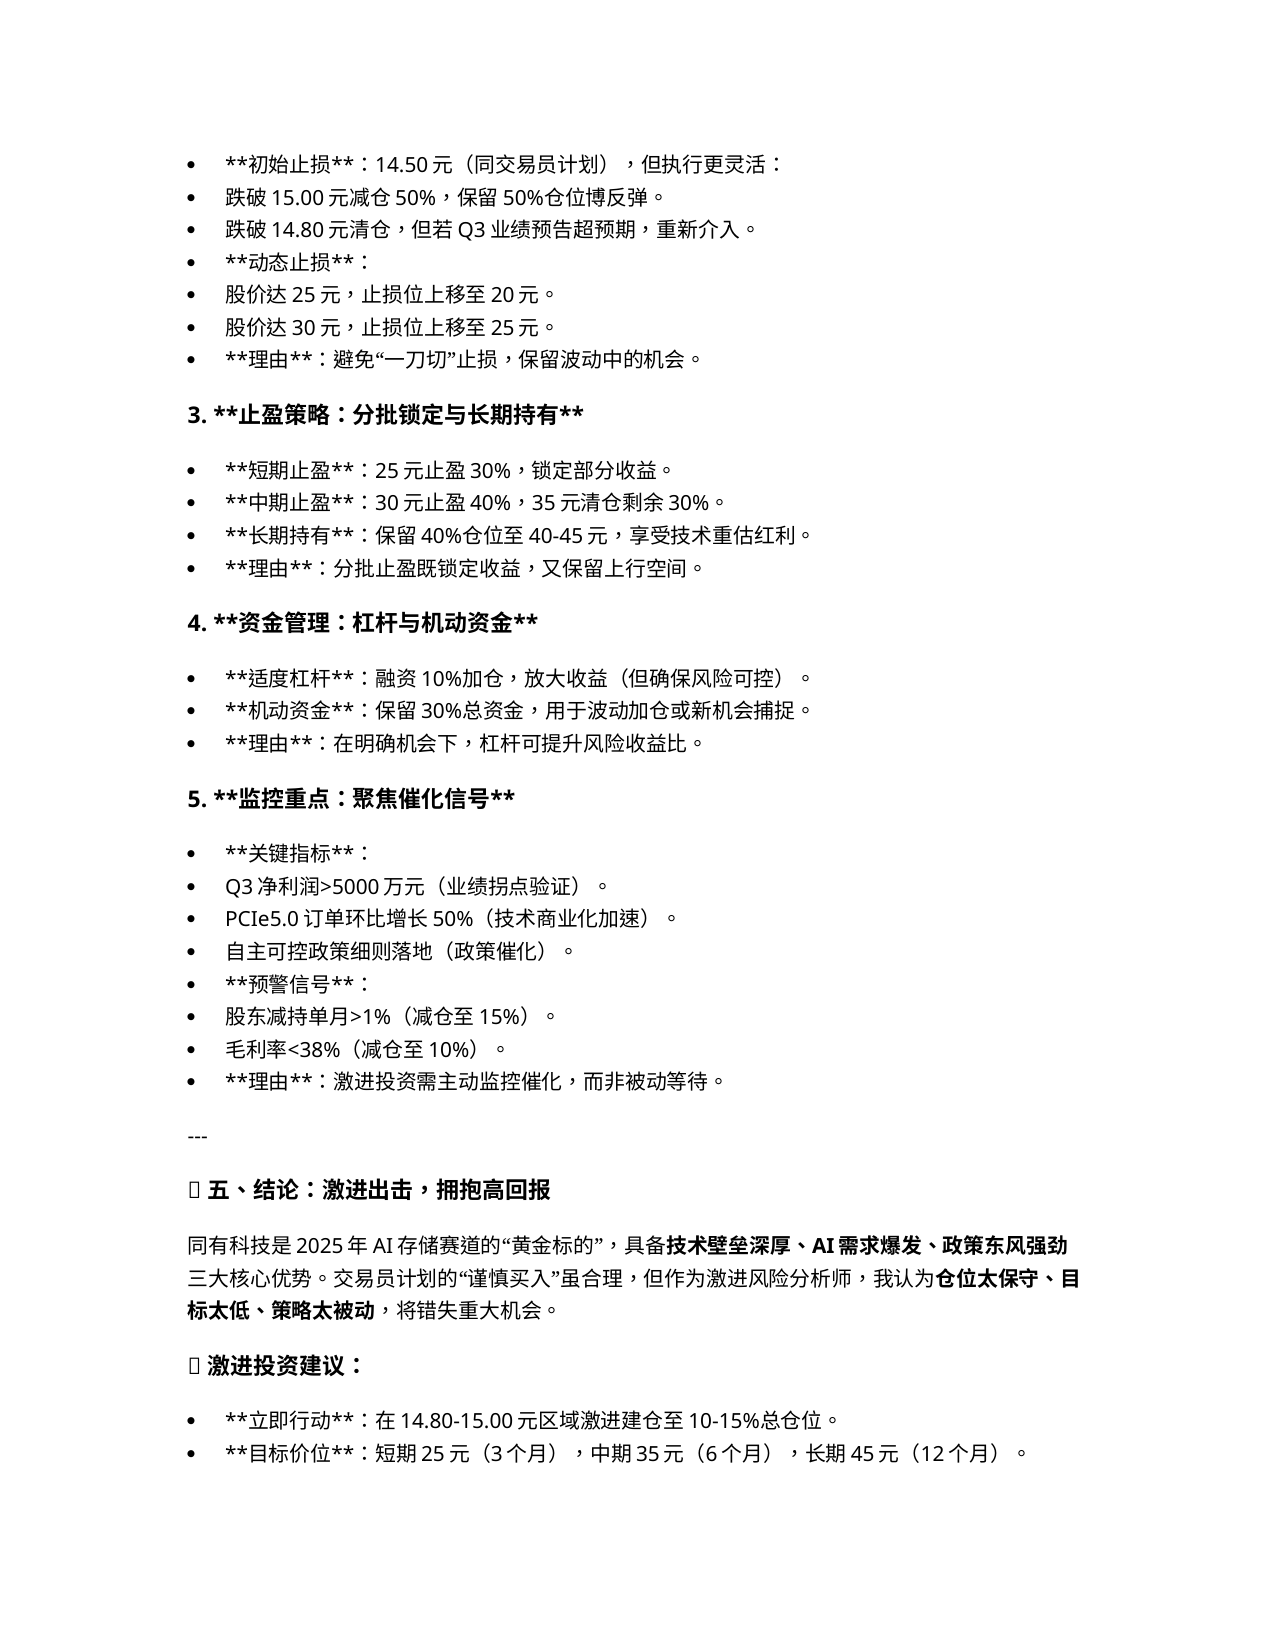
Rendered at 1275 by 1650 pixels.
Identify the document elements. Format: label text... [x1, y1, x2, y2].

list 股价达25元，止损位上移至20元。 [187, 280, 1087, 309]
list 跌破14.80元清仓，但若Q3业绩预告超预期，重新介入。 [187, 215, 1087, 244]
list **初始止损**：14.50元（同交易员计划），但执行更灵活： [187, 150, 1087, 178]
text 同有科技是2025年AI存储赛道的“黄金标的”，具备技术壁垒深厚、AI需求爆发、政策东风强劲三大核心优势。交易员计划的“谨慎买入”虽合理，但作为激进风险分析师，我认为仓位太保守、目标太低、策略太被动，将错失重大机会。 [187, 1231, 1087, 1325]
list **理由**：分批止盈既锁定收益，又保留上行空间。 [187, 554, 1087, 582]
list **中期止盈**：30元止盈40%，35元清仓剩余30%。 [187, 488, 1087, 517]
list 股东减持单月>1%（减仓至15%）。 [187, 1002, 1087, 1031]
list **适度杠杆**：融资10%加仓，放大收益（但确保风险可控）。 [187, 664, 1087, 692]
list 自主可控政策细则落地（政策催化）。 [187, 937, 1087, 966]
list 股价达30元，止损位上移至25元。 [187, 313, 1087, 341]
list **立即行动**：在14.80-15.00元区域激进建仓至10-15%总仓位。 [187, 1407, 1087, 1435]
list **短期止盈**：25元止盈30%，锁定部分收益。 [187, 456, 1087, 484]
list PCIe5.0订单环比增长50%（技术商业化加速）。 [187, 904, 1087, 933]
subtitle 4. **资金管理：杠杆与机动资金** [187, 607, 1087, 638]
list **理由**：在明确机会下，杠杆可提升风险收益比。 [187, 729, 1087, 757]
list **理由**：避免“一刀切”止损，保留波动中的机会。 [187, 346, 1087, 374]
subtitle 💎 五、结论：激进出击，拥抱高回报 [187, 1174, 1087, 1206]
subtitle 🚀 激进投资建议： [187, 1350, 1087, 1381]
text --- [187, 1121, 1087, 1149]
subtitle 5. **监控重点：聚焦催化信号** [187, 782, 1087, 814]
list **目标价位**：短期25元（3个月），中期35元（6个月），长期45元（12个月）。 [187, 1439, 1087, 1468]
list 跌破15.00元减仓50%，保留50%仓位博反弹。 [187, 183, 1087, 211]
list **关键指标**： [187, 839, 1087, 868]
list **长期持有**：保留40%仓位至40-45元，享受技术重估红利。 [187, 521, 1087, 549]
list **预警信号**： [187, 970, 1087, 998]
list **机动资金**：保留30%总资金，用于波动加仓或新机会捕捉。 [187, 696, 1087, 725]
list 毛利率<38%（减仓至10%）。 [187, 1035, 1087, 1063]
list **理由**：激进投资需主动监控催化，而非被动等待。 [187, 1067, 1087, 1096]
subtitle 3. **止盈策略：分批锁定与长期持有** [187, 399, 1087, 430]
list Q3净利润>5000万元（业绩拐点验证）。 [187, 872, 1087, 900]
list **动态止损**： [187, 248, 1087, 276]
